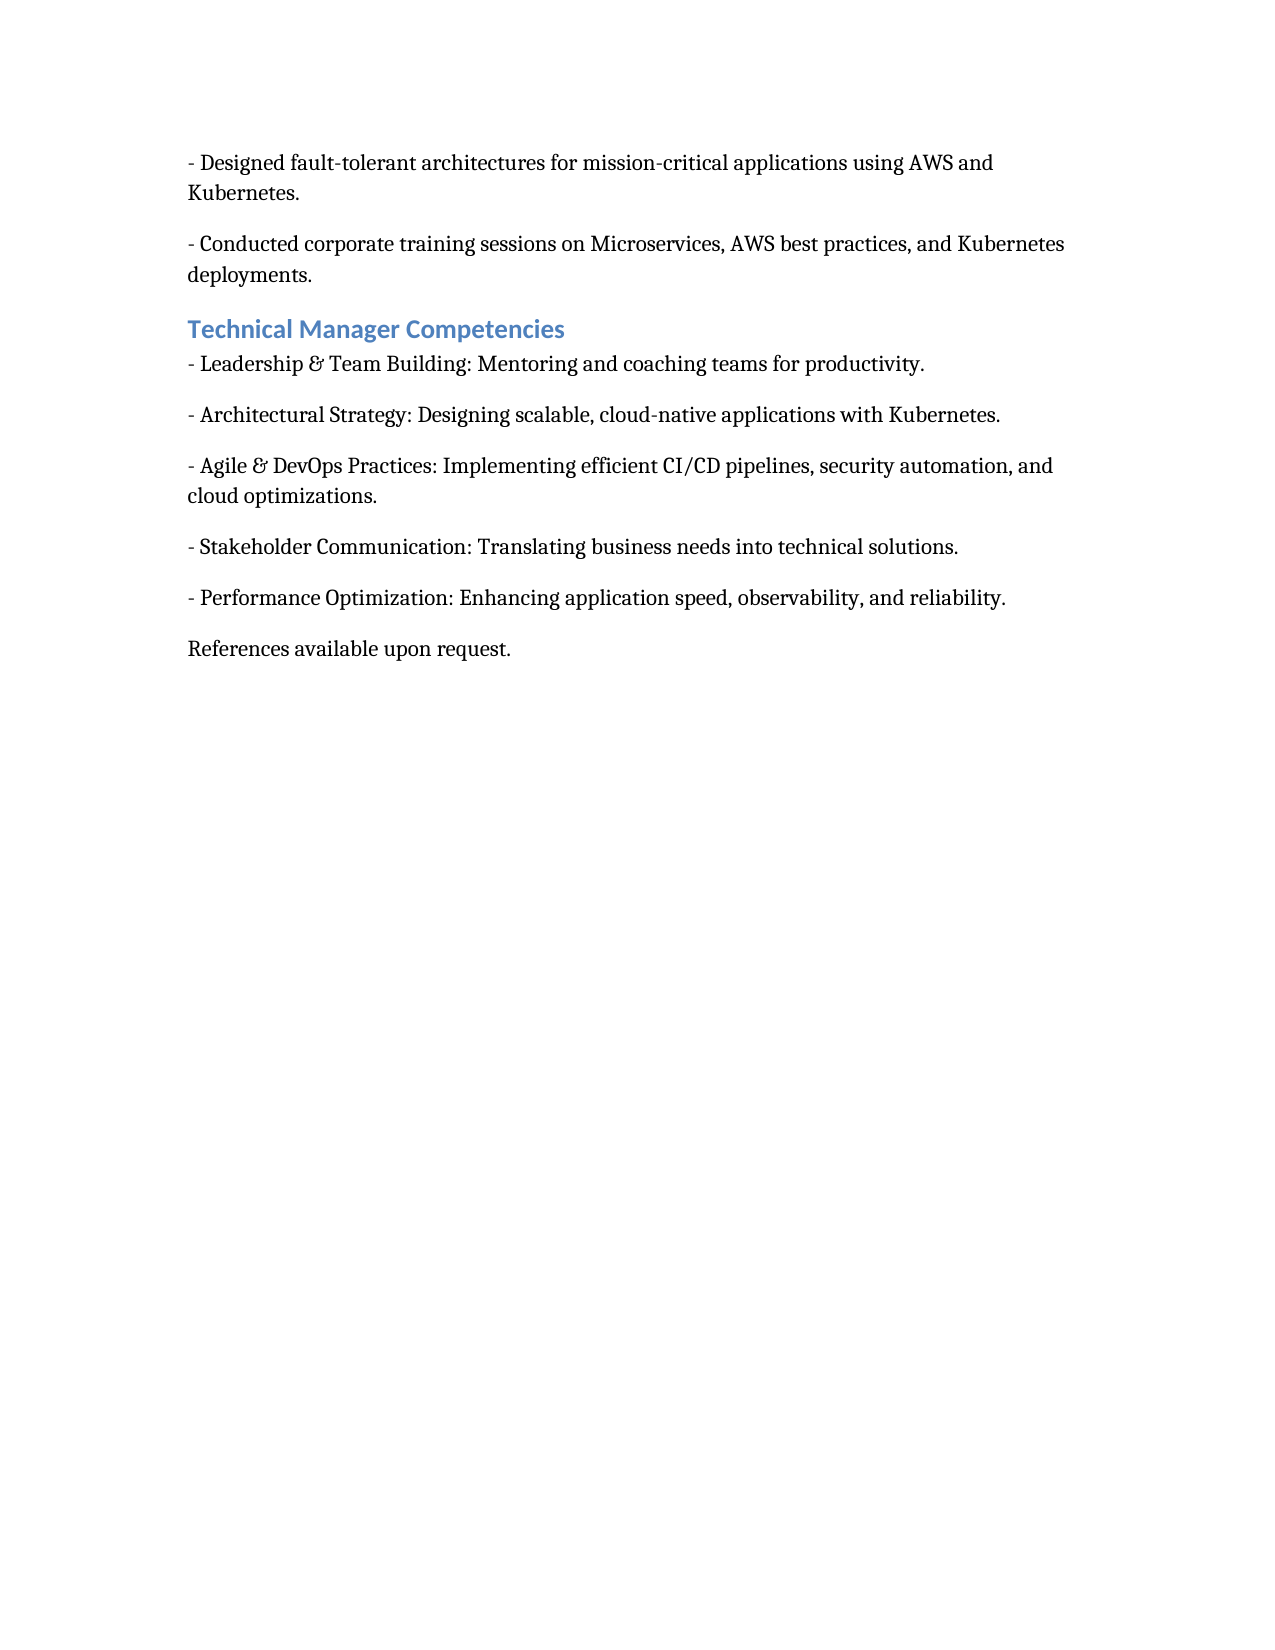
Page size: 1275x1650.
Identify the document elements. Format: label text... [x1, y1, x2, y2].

text - Designed fault-tolerant architectures for mission-critical applications using AWS and Kubernetes. [187, 150, 1087, 207]
text - Conducted corporate training sessions on Microservices, AWS best practices, and Kubernetes deployments. [187, 231, 1087, 288]
text - Performance Optimization: Enhancing application speed, observability, and reliability. [187, 585, 1087, 611]
text - Stakeholder Communication: Translating business needs into technical solutions. [187, 534, 1087, 560]
text - Agile & DevOps Practices: Implementing efficient CI/CD pipelines, security automation, and cloud optimizations. [187, 452, 1087, 509]
text - Architectural Strategy: Designing scalable, cloud-native applications with Kubernetes. [187, 401, 1087, 428]
text - Leadership & Team Building: Mentoring and coaching teams for productivity. [187, 350, 1087, 377]
subtitle Technical Manager Competencies [187, 312, 1087, 346]
text References available upon request. [187, 636, 1087, 662]
